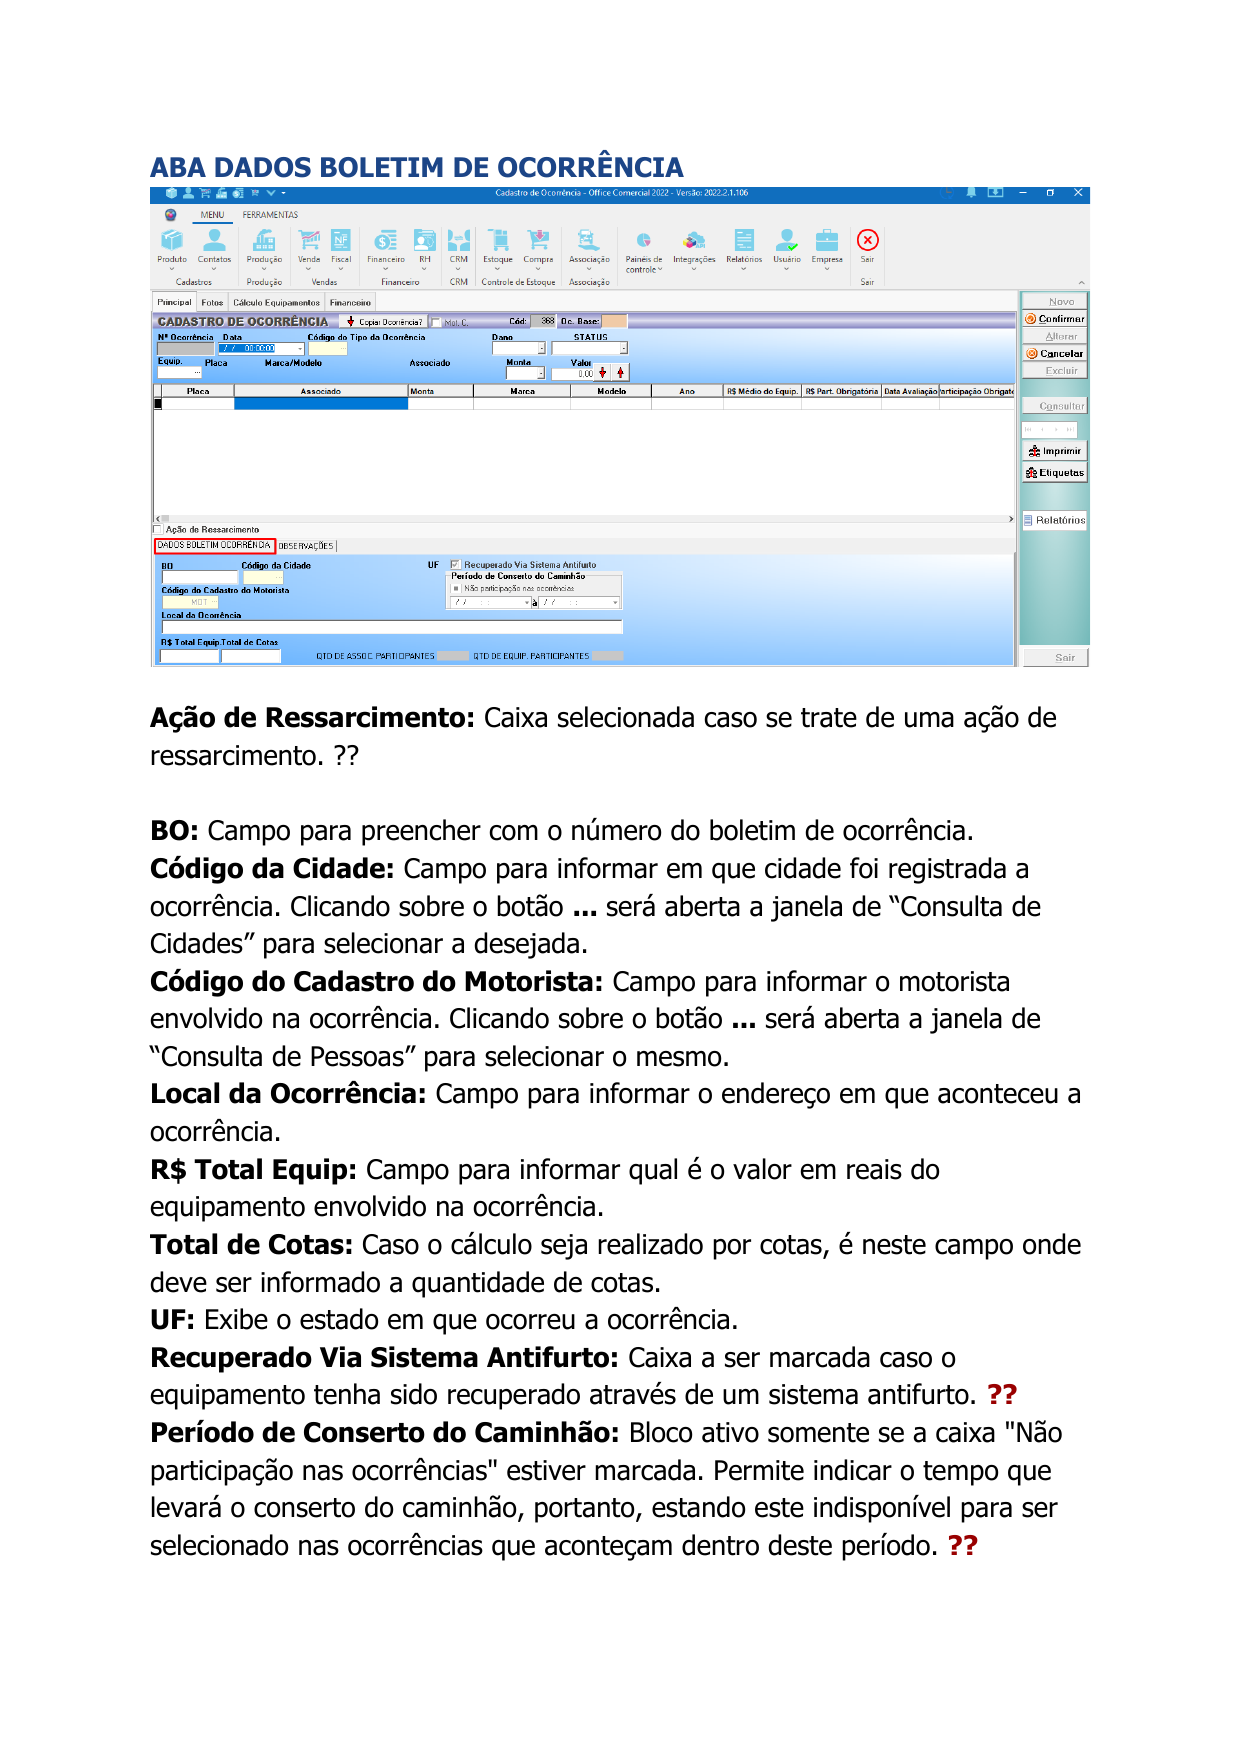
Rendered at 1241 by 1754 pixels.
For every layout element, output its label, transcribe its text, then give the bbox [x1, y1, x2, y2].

text Total de Cotas: Caso o cálculo seja realizado por cotas, é neste campo onde deve ser informado a quantidade de cotas. [150, 1227, 1090, 1298]
text Ação de Ressarcimento: Caixa selecionada caso se trate de uma ação de ressarcimento. ?? [150, 701, 1090, 771]
text Local da Ocorrência: Campo para informar o endereço em que aconteceu a ocorrência. [150, 1077, 1090, 1147]
text Período de Conserto do Caminhão: Bloco ativo somente se a caixa "Não participação nas ocorrências" estiver marcada. Permite indicar o tempo que levará o conserto do caminhão, portanto, estando este indisponível para ser selecionado nas ocorrências que aconteçam dentro deste período. ?? [150, 1415, 1090, 1561]
text UF: Exibe o estado em que ocorreu a ocorrência. [150, 1302, 1090, 1335]
text Recuperado Via Sistema Antifurto: Caixa a ser marcada caso o equipamento tenha sido recuperado através de um sistema antifurto. ?? [150, 1340, 1090, 1410]
picture [150, 187, 1091, 667]
text BO: Campo para preencher com o número do boletim de ocorrência. [150, 814, 1090, 846]
text Código da Cidade: Campo para informar em que cidade foi registrada a ocorrência. Clicando sobre o botão ... será aberta a janela de “Consulta de Cidades” para selecionar a desejada. [150, 851, 1090, 959]
text ABA DADOS BOLETIM DE OCORRÊNCIA [150, 150, 1090, 183]
text Código do Cadastro do Motorista: Campo para informar o motorista envolvido na ocorrência. Clicando sobre o botão ... será aberta a janela de “Consulta de Pessoas” para selecionar o mesmo. [150, 964, 1090, 1072]
text R$ Total Equip: Campo para informar qual é o valor em reais do equipamento envolvido na ocorrência. [150, 1152, 1090, 1222]
